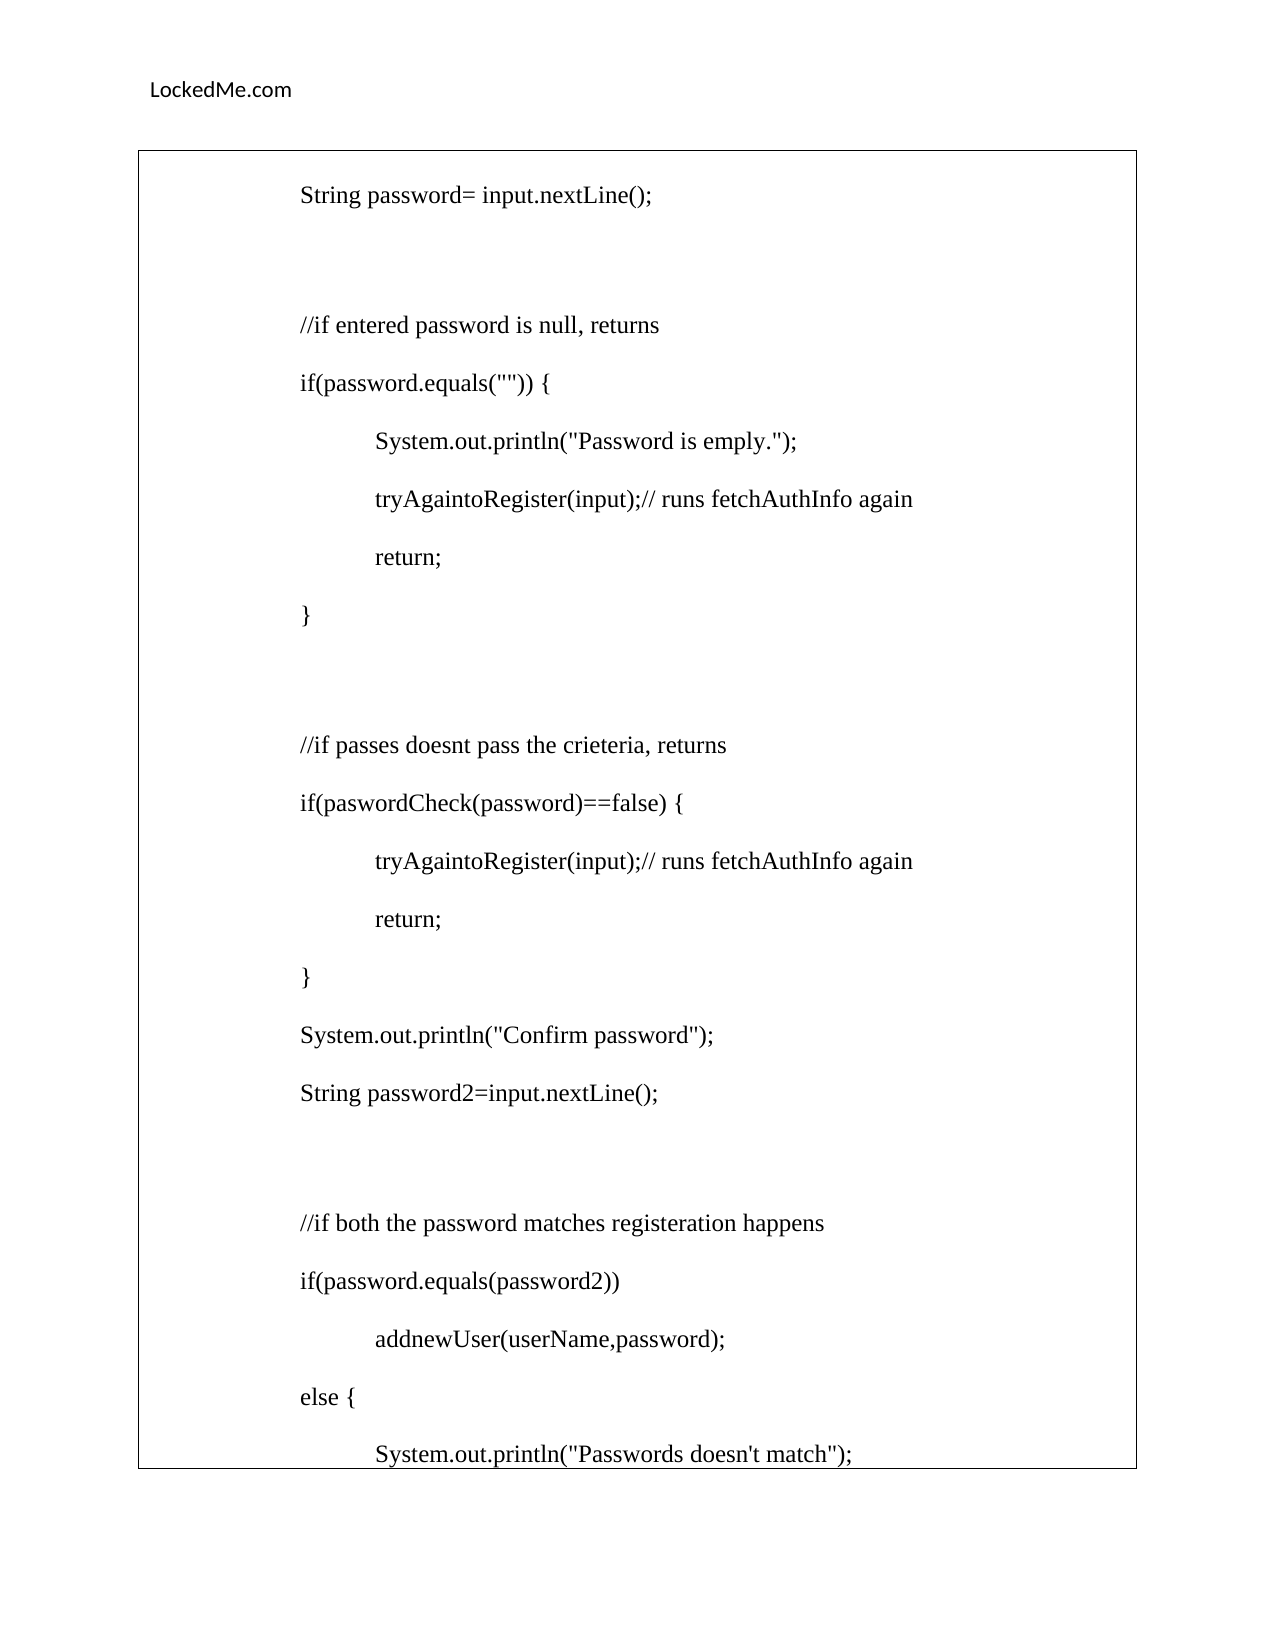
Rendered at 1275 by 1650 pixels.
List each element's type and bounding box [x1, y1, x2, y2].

table_header [139, 151, 1136, 1468]
